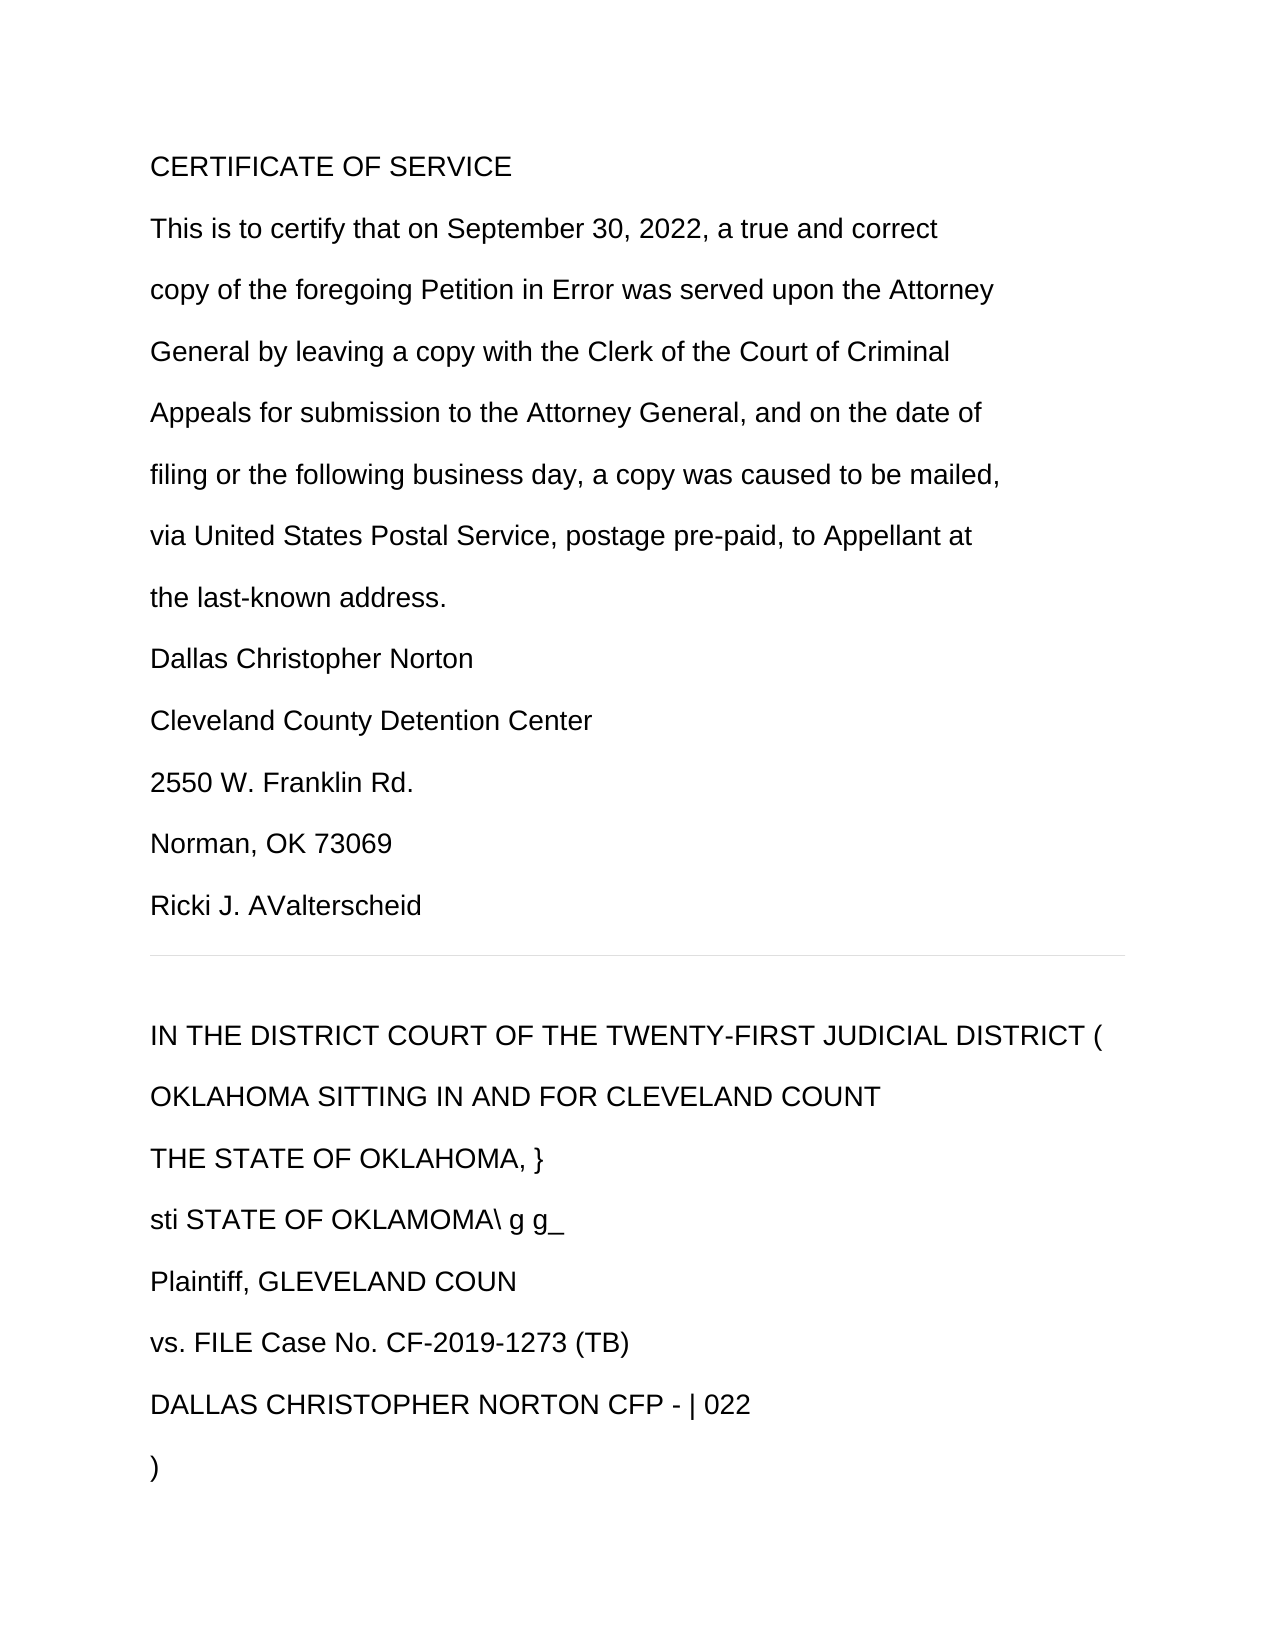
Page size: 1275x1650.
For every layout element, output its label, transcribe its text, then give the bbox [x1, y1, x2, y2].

text Dallas Christopher Norton [150, 642, 1125, 675]
text the last-known address. [150, 581, 1125, 613]
text Plaintiff, GLEVELAND COUN [150, 1265, 1125, 1297]
text Appeals for submission to the Attorney General, and on the date of [150, 396, 1125, 429]
text 2550 W. Franklin Rd. [150, 766, 1125, 798]
text Ricki J. AValterscheid [150, 889, 1125, 921]
text THE STATE OF OKLAHOMA, } [150, 1142, 1125, 1174]
text IN THE DISTRICT COURT OF THE TWENTY-FIRST JUDICIAL DISTRICT ( [150, 1019, 1125, 1051]
text via United States Postal Service, postage pre-paid, to Appellant at [150, 519, 1125, 552]
text filing or the following business day, a copy was caused to be mailed, [150, 458, 1125, 490]
text OKLAHOMA SITTING IN AND FOR CLEVELAND COUNT [150, 1080, 1125, 1113]
text ) [150, 1449, 1125, 1482]
text This is to certify that on September 30, 2022, a true and correct [150, 212, 1125, 244]
text vs. FILE Case No. CF-2019-1273 (TB) [150, 1326, 1125, 1359]
text General by leaving a copy with the Clerk of the Court of Criminal [150, 335, 1125, 367]
text copy of the foregoing Petition in Error was served upon the Attorney [150, 273, 1125, 306]
text Norman, OK 73069 [150, 827, 1125, 859]
text DALLAS CHRISTOPHER NORTON CFP - | 022 [150, 1388, 1125, 1420]
text sti STATE OF OKLAMOMA\ g g_ [150, 1203, 1125, 1236]
text CERTIFICATE OF SERVICE [150, 150, 1125, 182]
text Cleveland County Detention Center [150, 704, 1125, 736]
